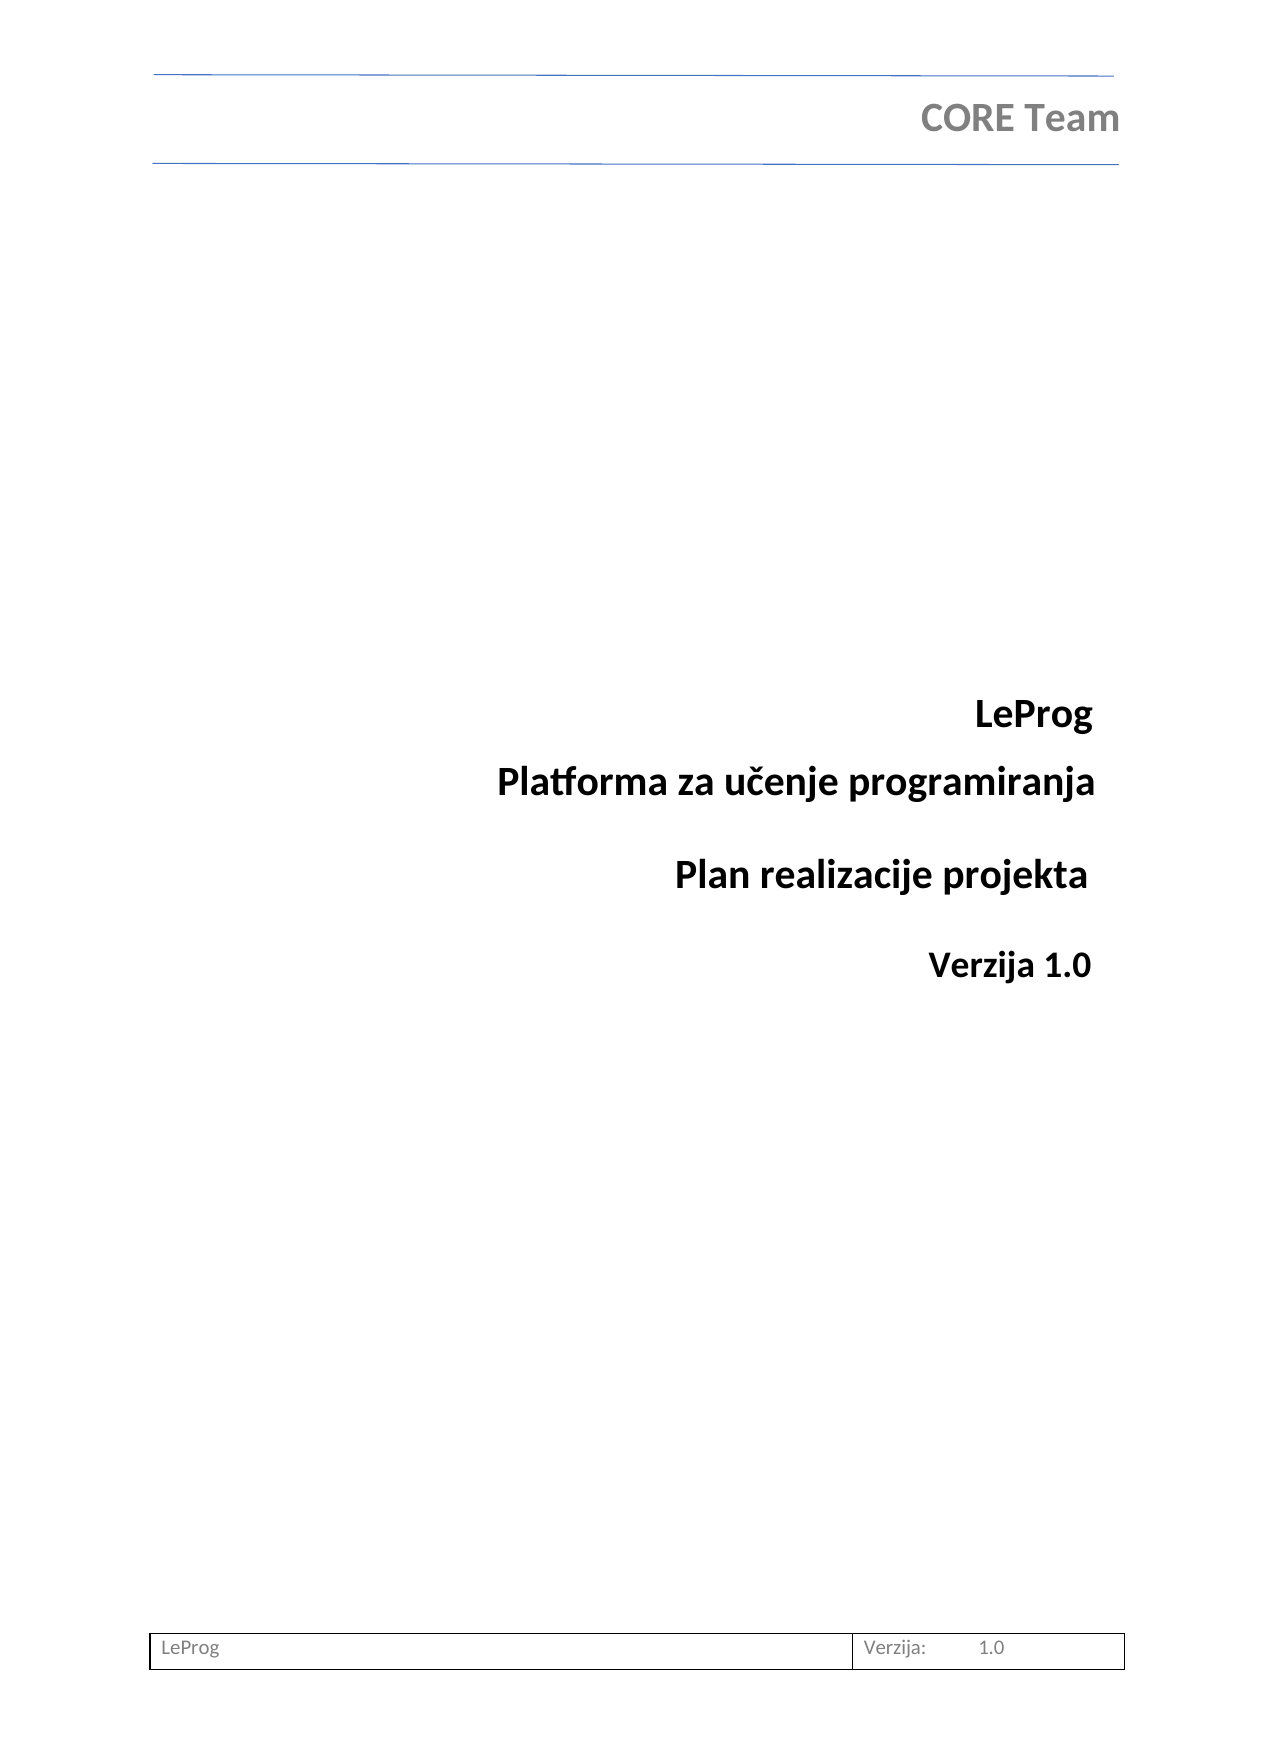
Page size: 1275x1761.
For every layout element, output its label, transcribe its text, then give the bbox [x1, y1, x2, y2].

text Verzija 1.0 [150, 941, 1125, 987]
text Plan realizacije projekta [150, 848, 1125, 899]
table_header Verzija: 1.0 [853, 1634, 1124, 1669]
table_header LeProg [151, 1634, 852, 1669]
text CORE Team [150, 91, 1125, 142]
text LeProg [150, 687, 1125, 738]
text Platforma za učenje programiranja [150, 755, 1125, 806]
